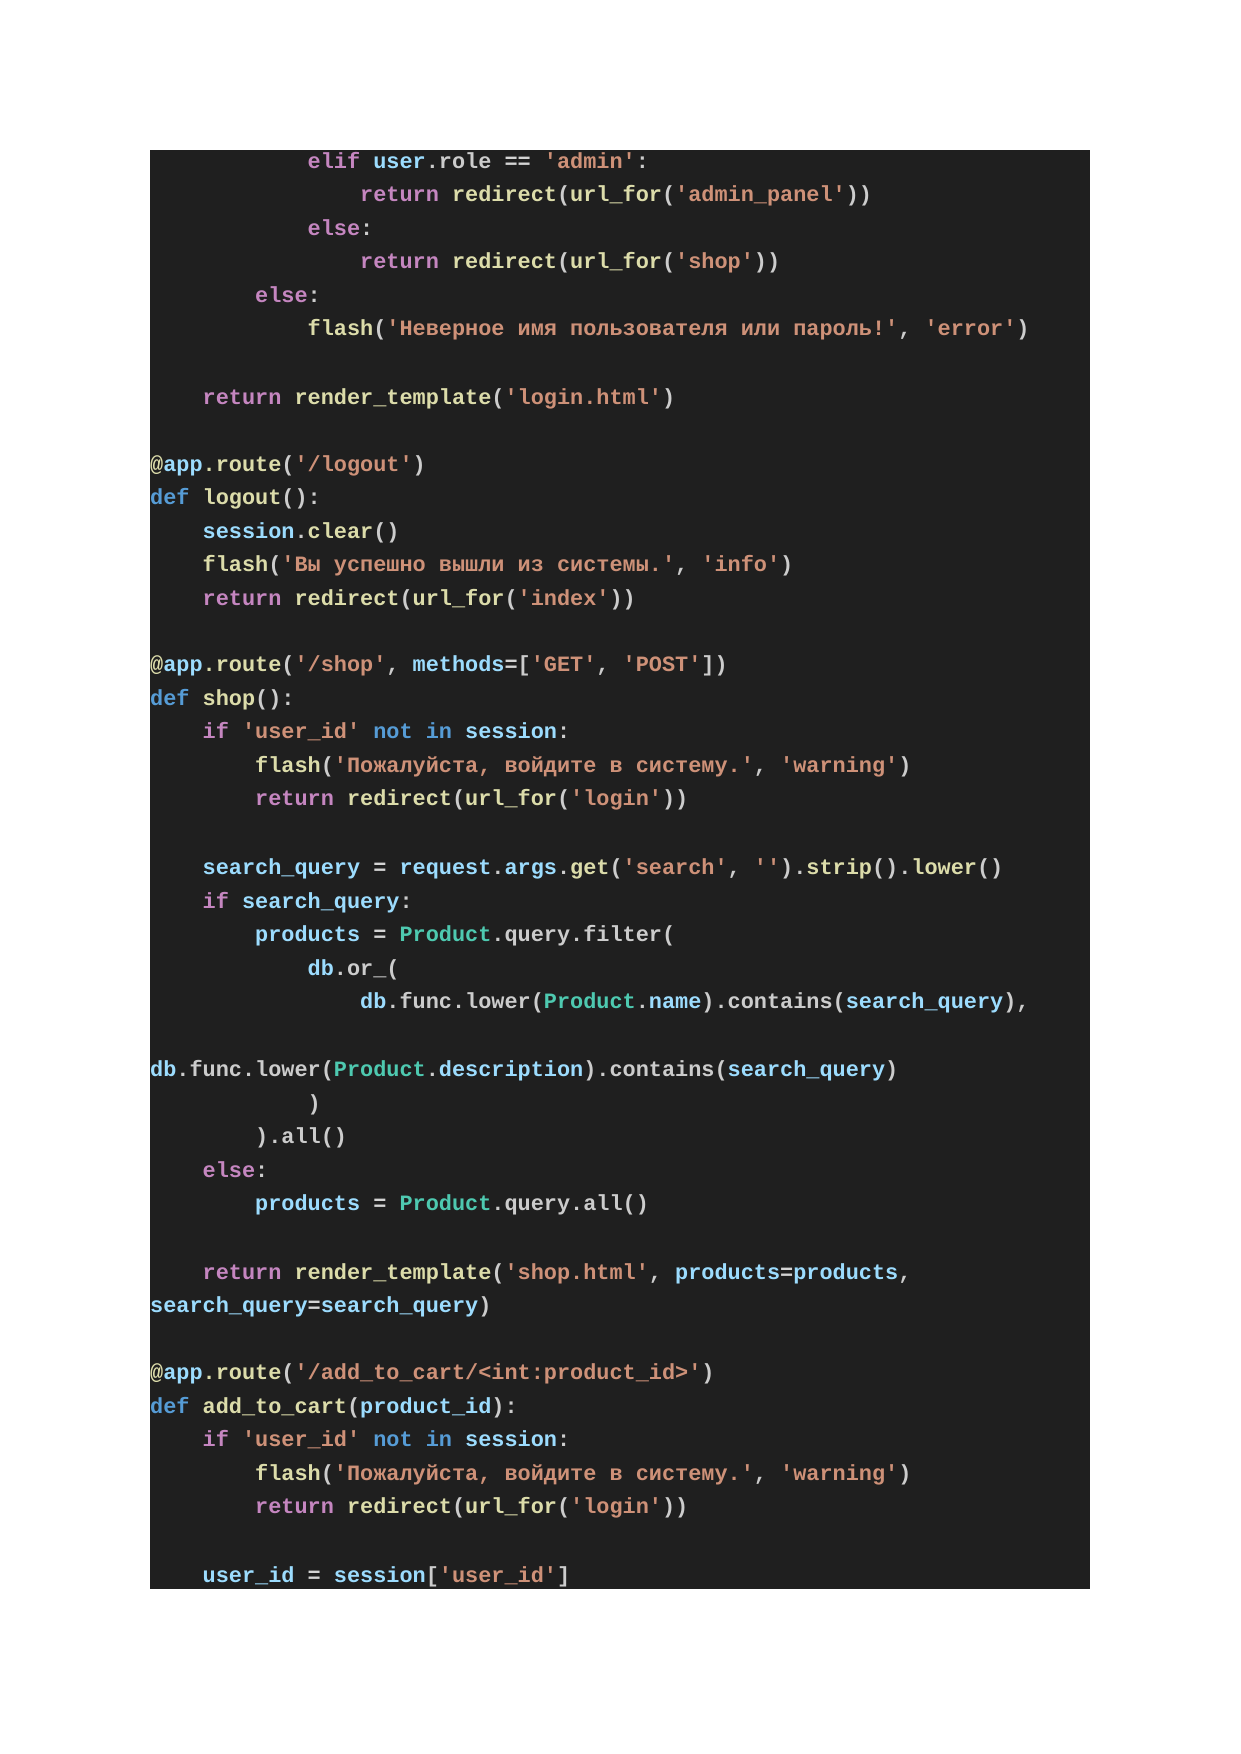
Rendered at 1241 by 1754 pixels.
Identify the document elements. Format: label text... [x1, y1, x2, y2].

text flash('Вы успешно вышли из системы.', 'info') [150, 553, 1090, 578]
text return redirect(url_for('shop')) [150, 250, 1090, 275]
text def logout(): [150, 486, 1090, 511]
text if 'user_id' not in session: [150, 721, 1090, 745]
text if 'user_id' not in session: [150, 1428, 1090, 1453]
text else: [150, 217, 1090, 242]
text return redirect(url_for('admin_panel')) [150, 183, 1090, 208]
text flash('Пожалуйста, войдите в систему.', 'warning') [150, 754, 1090, 779]
text elif user.role == 'admin': [150, 150, 1090, 175]
text return redirect(url_for('index')) [150, 587, 1090, 612]
text user_id = session['user_id'] [150, 1564, 1090, 1589]
text products = Product.query.filter( [150, 923, 1090, 948]
text session.clear() [150, 520, 1090, 545]
text flash('Пожалуйста, войдите в систему.', 'warning') [150, 1462, 1090, 1487]
text db.or_( [150, 957, 1090, 981]
text def shop(): [150, 687, 1090, 712]
text flash('Неверное имя пользователя или пароль!', 'error') [150, 317, 1090, 342]
text search_query = request.args.get('search', '').strip().lower() [150, 856, 1090, 881]
text products = Product.query.all() [150, 1192, 1090, 1217]
text if search_query: [150, 890, 1090, 914]
text def add_to_cart(product_id): [150, 1395, 1090, 1420]
text @app.route('/shop', methods=['GET', 'POST']) [150, 654, 1090, 678]
text db.func.lower(Product.description).contains(search_query) [150, 1023, 1090, 1083]
text ).all() [150, 1125, 1090, 1150]
text return render_template('login.html') [150, 386, 1090, 411]
text return redirect(url_for('login')) [150, 787, 1090, 812]
text ) [150, 1092, 1090, 1117]
text @app.route('/add_to_cart/<int:product_id>') [150, 1362, 1090, 1386]
text return render_template('shop.html', products=products, search_query=search_query) [150, 1261, 1090, 1319]
text else: [150, 284, 1090, 308]
text else: [150, 1159, 1090, 1184]
text return redirect(url_for('login')) [150, 1495, 1090, 1520]
text db.func.lower(Product.name).contains(search_query), [150, 990, 1090, 1015]
text @app.route('/logout') [150, 453, 1090, 478]
